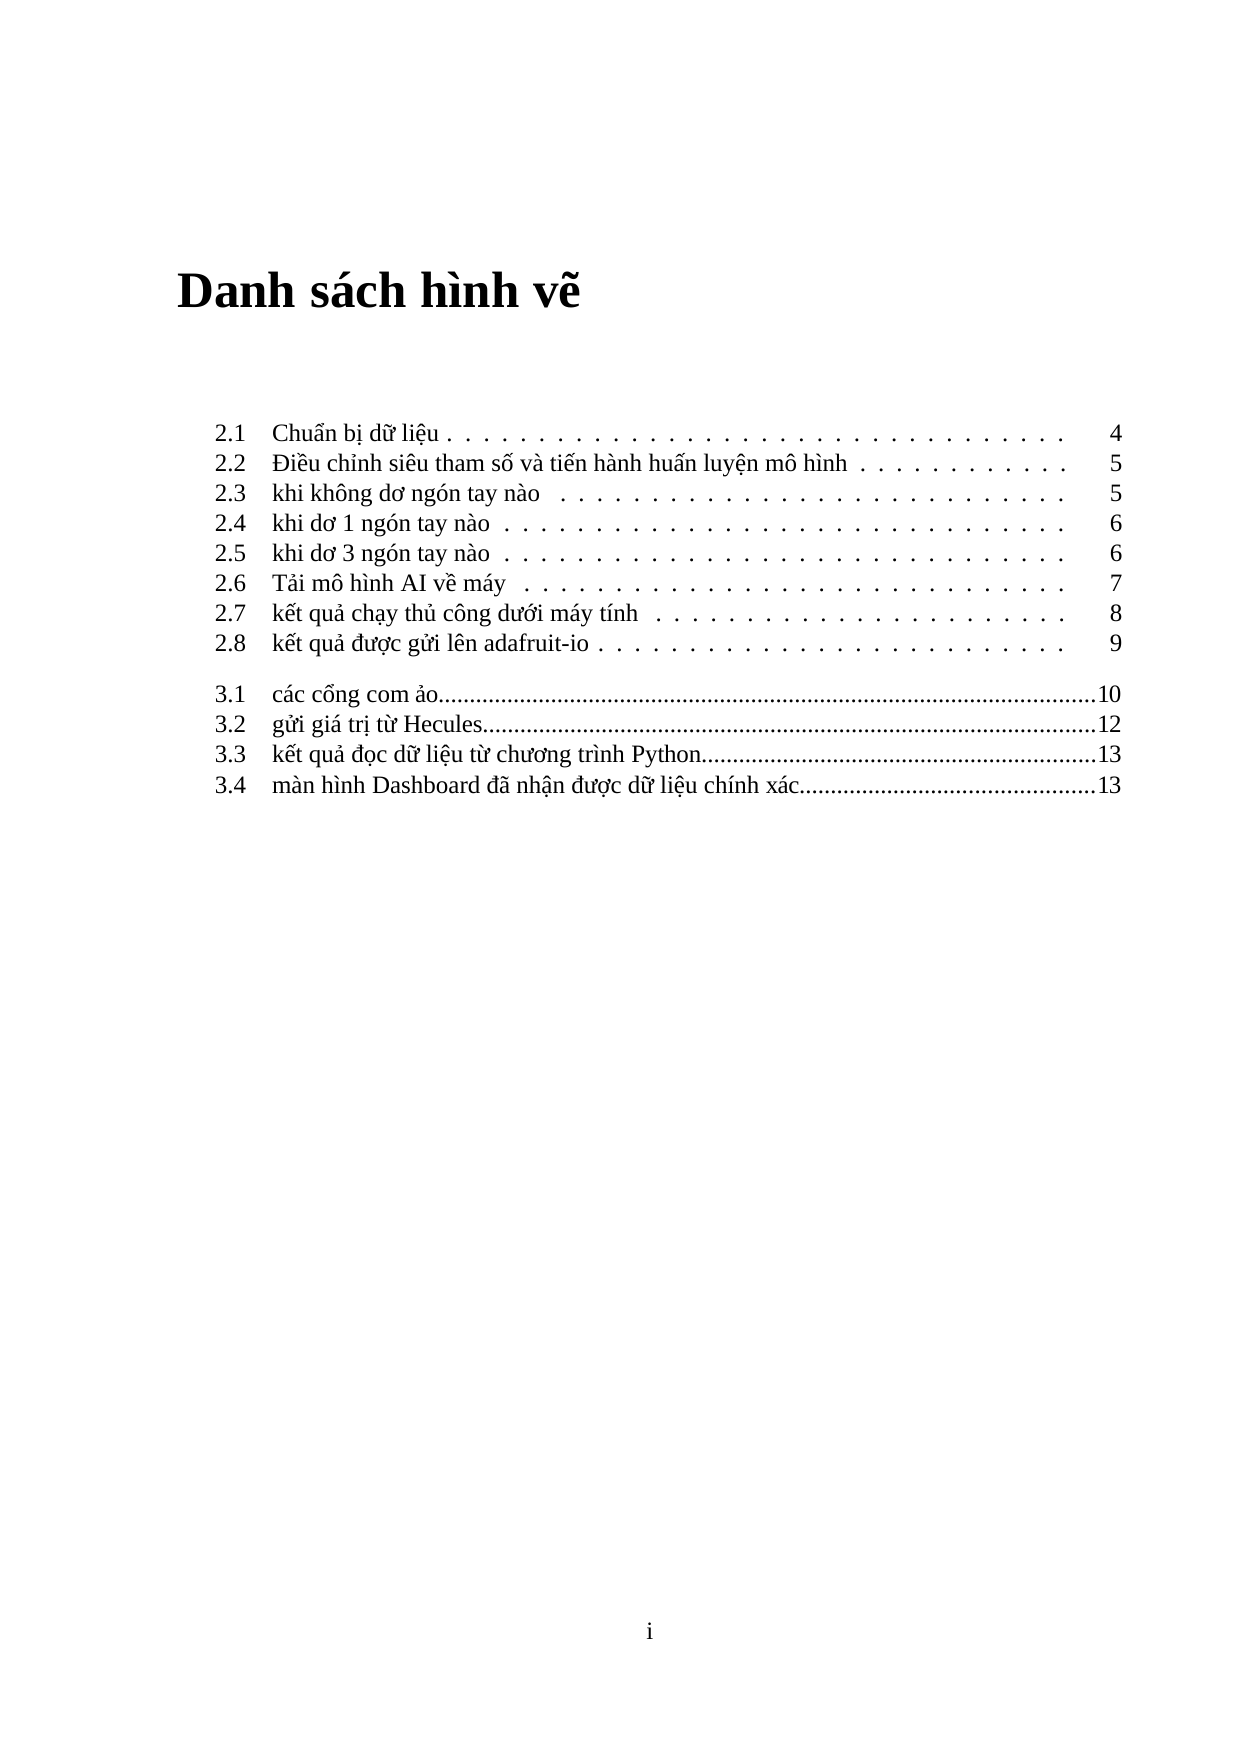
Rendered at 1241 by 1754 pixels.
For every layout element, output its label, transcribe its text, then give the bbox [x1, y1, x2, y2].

list kết quả đọc dữ liệu từ chương trình Python 13 [214, 739, 1134, 768]
list Tải mô hình AI về máy . . . . . . . . . . . . . . . . . . . . . . . . . . . . . . 7 [214, 568, 1134, 597]
list khi không dơ ngón tay nào . . . . . . . . . . . . . . . . . . . . . . . . . . . . 5 [214, 478, 1134, 507]
list Chuẩn bị dữ liệu . . . . . . . . . . . . . . . . . . . . . . . . . . . . . . . . . . 4 [214, 418, 1134, 447]
list các cổng com ảo 10 [214, 679, 1134, 708]
list gửi giá trị từ Hecules 12 [214, 709, 1134, 738]
list kết quả được gửi lên adafruit-io . . . . . . . . . . . . . . . . . . . . . . . . . . 9 [214, 628, 1134, 657]
list màn hình Dashboard đã nhận được dữ liệu chính xác 13 [214, 770, 1134, 798]
list khi dơ 1 ngón tay nào . . . . . . . . . . . . . . . . . . . . . . . . . . . . . . . 6 [214, 508, 1134, 537]
list Điều chỉnh siêu tham số và tiến hành huấn luyện mô hình . . . . . . . . . . . . 5 [214, 448, 1134, 477]
list khi dơ 3 ngón tay nào . . . . . . . . . . . . . . . . . . . . . . . . . . . . . . . 6 [214, 538, 1134, 567]
text Danh sách hình vẽ [177, 259, 1134, 318]
list kết quả chạy thủ công dưới máy tính . . . . . . . . . . . . . . . . . . . . . . . 8 [214, 598, 1134, 627]
